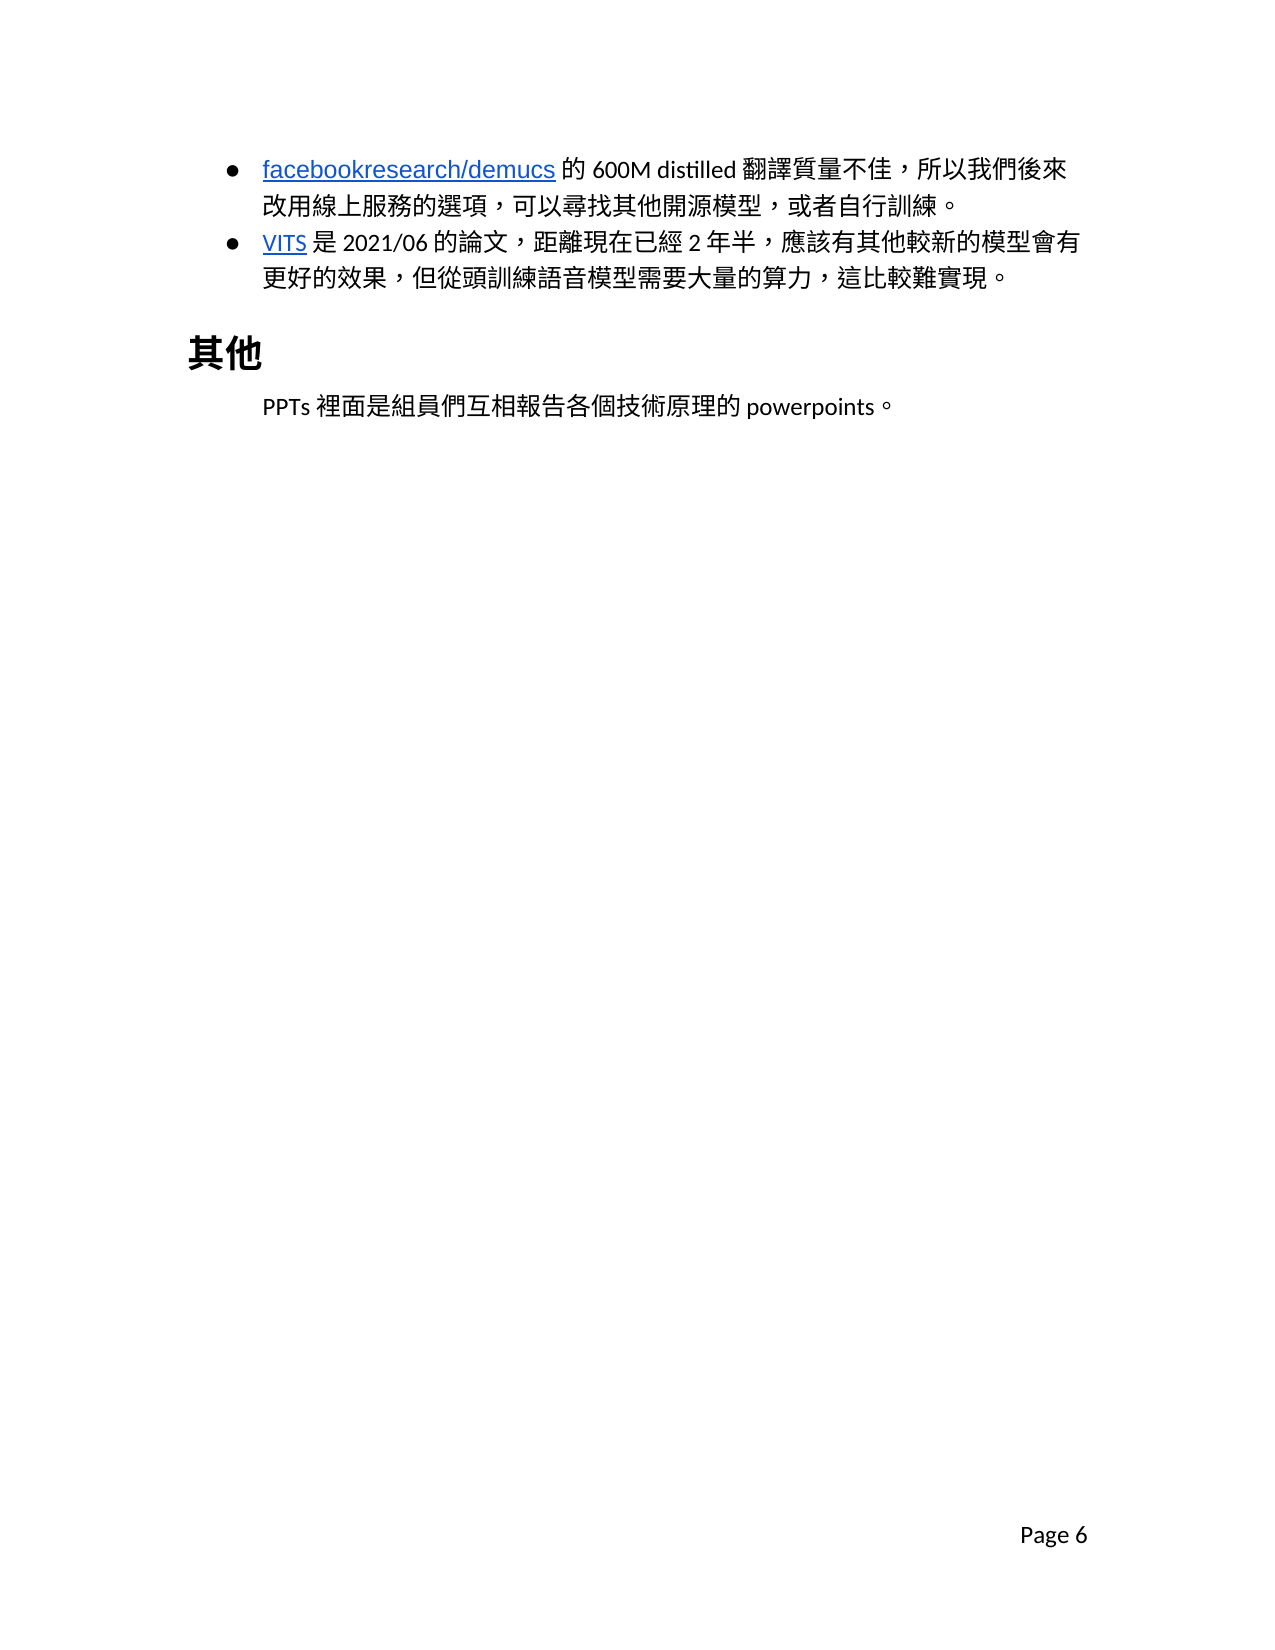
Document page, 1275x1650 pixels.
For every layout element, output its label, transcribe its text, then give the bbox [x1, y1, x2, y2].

text PPTs 裡面是組員們互相報告各個技術原理的powerpoints。 [187, 387, 1087, 423]
subtitle 其他 [187, 324, 1087, 378]
list VITS 是2021/06的論文，距離現在已經2年半，應該有其他較新的模型會有更好的效果，但從頭訓練語音模型需要大量的算力，這比較難實現。 [225, 222, 1087, 295]
list facebookresearch/demucs 的 600M distilled 翻譯質量不佳，所以我們後來改用線上服務的選項，可以尋找其他開源模型，或者自行訓練。 [225, 150, 1087, 222]
